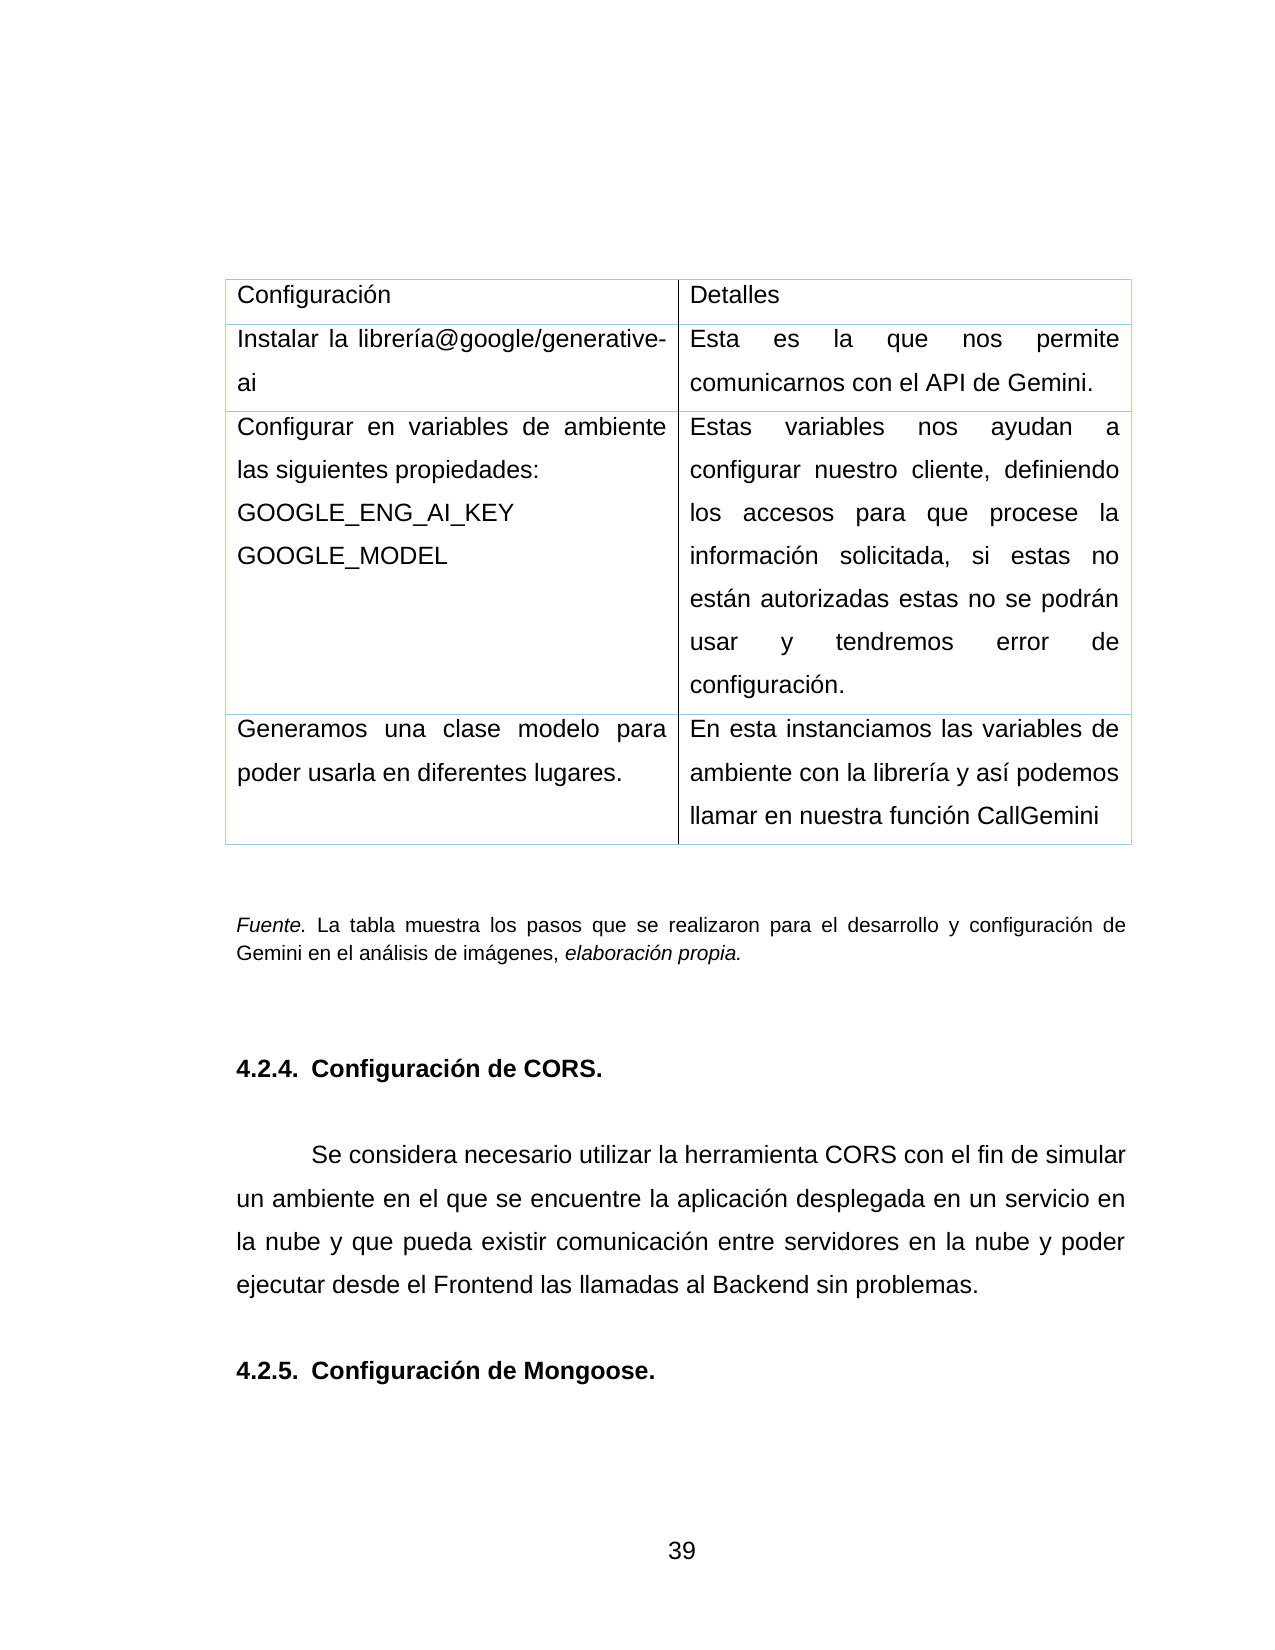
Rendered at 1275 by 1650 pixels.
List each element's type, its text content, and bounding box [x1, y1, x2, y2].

table_header Configuración [226, 280, 678, 323]
table_cell En esta instanciamos las variables de ambiente con la librería y así podemos llamar en nuestra función CallGemini [679, 715, 1131, 844]
table_header Detalles [679, 280, 1131, 323]
text Se considera necesario utilizar la herramienta CORS con el fin de simular un ambiente en el que se encuentre la aplicación desplegada en un servicio en la nube y que pueda existir comunicación entre servidores en la nube y poder ejecutar desde el Frontend las llamadas al Backend sin problemas. [236, 1140, 1127, 1298]
table_cell Configurar en variables de ambiente las siguientes propiedades: GOOGLE_ENG_AI_KEY GOOGLE_MODEL [226, 412, 678, 713]
text Fuente. La tabla muestra los pasos que se realizaron para el desarrollo y configuración de Gemini en el análisis de imágenes, elaboración propia. [236, 913, 1127, 964]
table_cell Estas variables nos ayudan a configurar nuestro cliente, definiendo los accesos para que procese la información solicitada, si estas no están autorizadas estas no se podrán usar y tendremos error de configuración. [679, 412, 1131, 713]
table_cell Instalar la librería@google/generative-ai [226, 325, 678, 411]
list Configuración de CORS. [236, 1054, 1127, 1083]
table_cell Esta es la que nos permite comunicarnos con el API de Gemini. [679, 325, 1131, 411]
list Configuración de Mongoose. [236, 1356, 1127, 1385]
table_cell Generamos una clase modelo para poder usarla en diferentes lugares. [226, 715, 678, 844]
